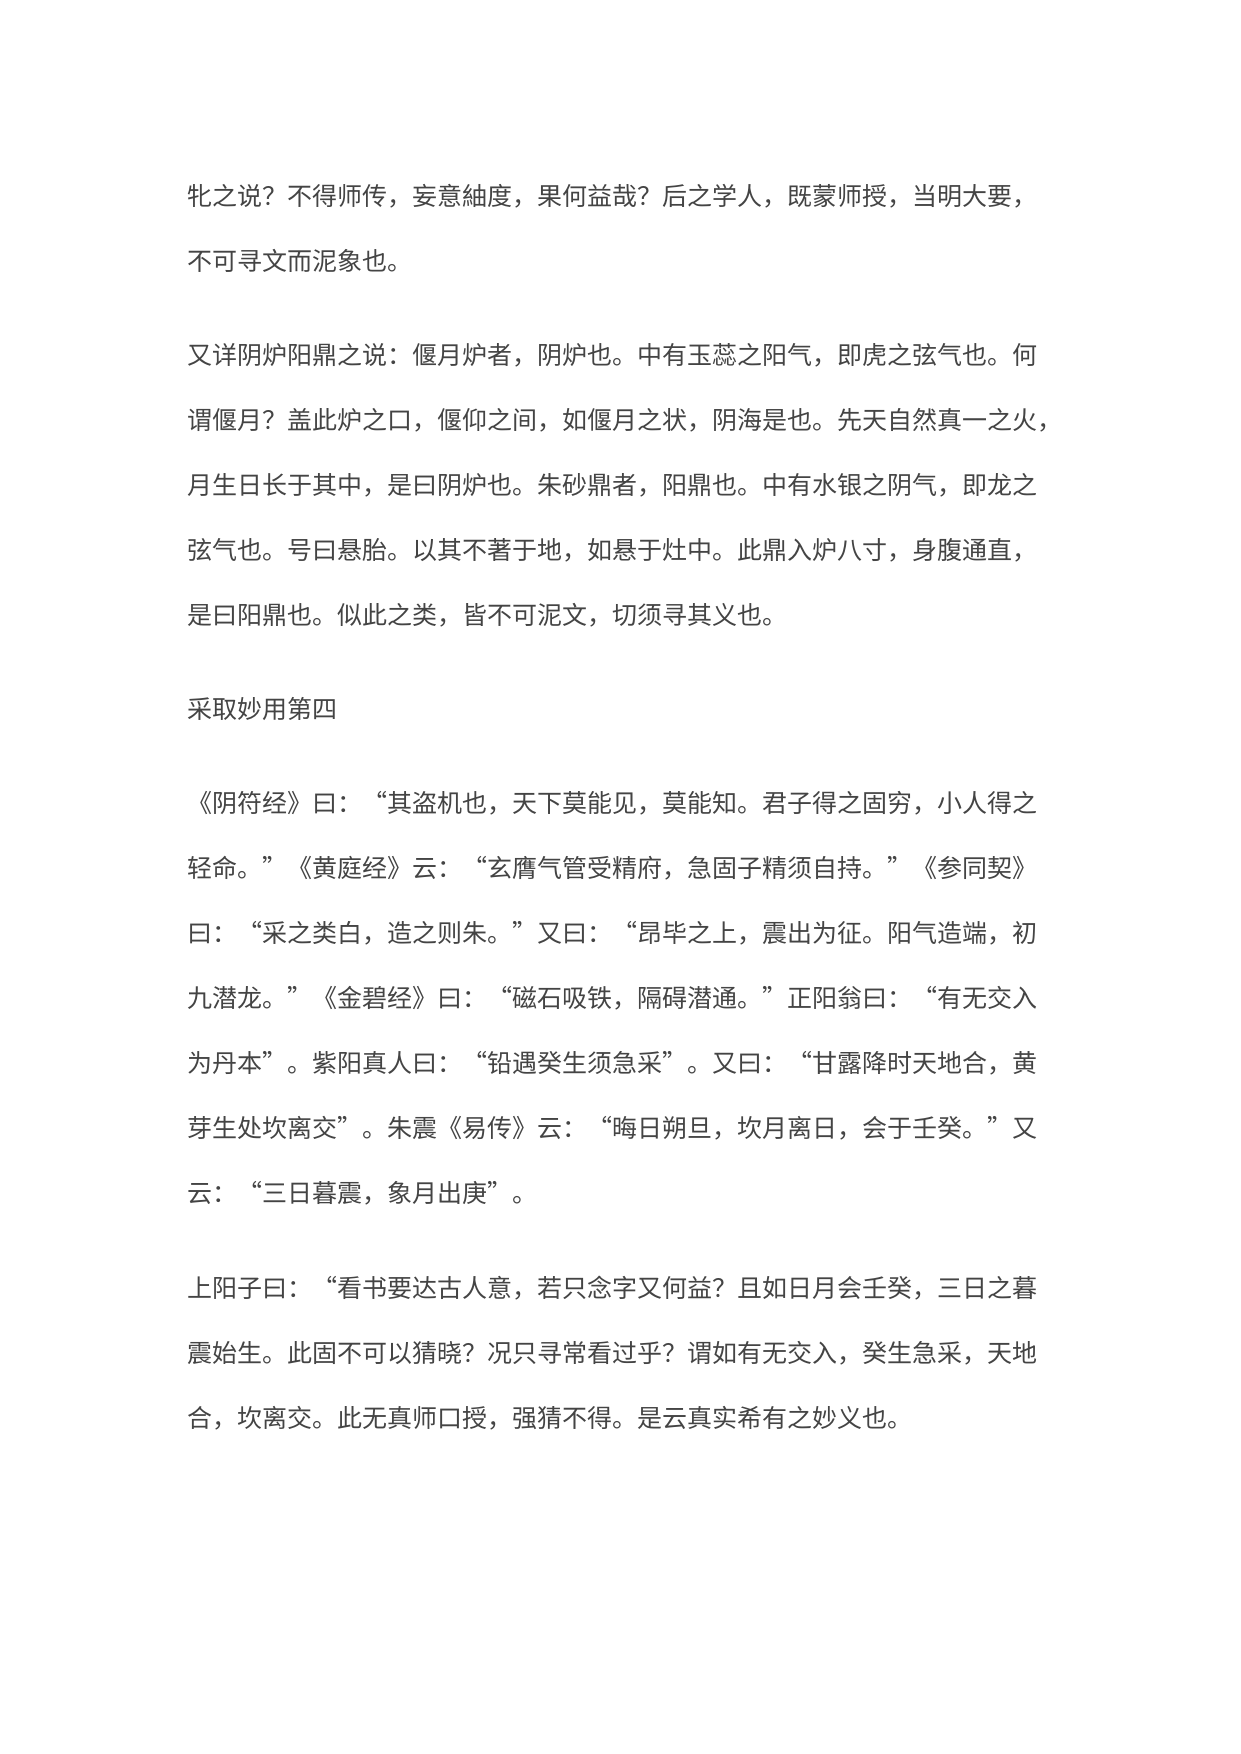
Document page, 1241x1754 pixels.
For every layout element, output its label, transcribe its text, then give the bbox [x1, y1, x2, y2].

text 上阳子曰：“看书要达古人意，若只念字又何益？且如日月会壬癸，三日之暮震始生。此固不可以猜晓？况只寻常看过乎？谓如有无交入，癸生急采，天地合，坎离交。此无真师口授，强猜不得。是云真实希有之妙义也。 [187, 1254, 1053, 1449]
text 《阴符经》曰：“其盗机也，天下莫能见，莫能知。君子得之固穷，小人得之轻命。”《黄庭经》云：“玄膺气管受精府，急固子精须自持。”《参同契》曰：“采之类白，造之则朱。”又曰：“昂毕之上，震出为征。阳气造端，初九潜龙。”《金碧经》曰：“磁石吸铁，隔碍潜通。”正阳翁曰：“有无交入为丹本”。紫阳真人曰：“铅遇癸生须急采”。又曰：“甘露降时天地合，黄芽生处坎离交”。朱震《易传》云：“晦日朔旦，坎月离日，会于壬癸。”又云：“三日暮震，象月出庚”。 [187, 769, 1053, 1224]
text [187, 162, 1053, 292]
text 又详阴炉阳鼎之说：偃月炉者，阴炉也。中有玉蕊之阳气，即虎之弦气也。何谓偃月？盖此炉之口，偃仰之间，如偃月之状，阴海是也。先天自然真一之火，月生日长于其中，是曰阴炉也。朱砂鼎者，阳鼎也。中有水银之阴气，即龙之弦气也。号曰悬胎。以其不著于地，如悬于灶中。此鼎入炉八寸，身腹通直，是曰阳鼎也。似此之类，皆不可泥文，切须寻其义也。 [187, 321, 1053, 646]
text 采取妙用第四 [187, 675, 1053, 740]
